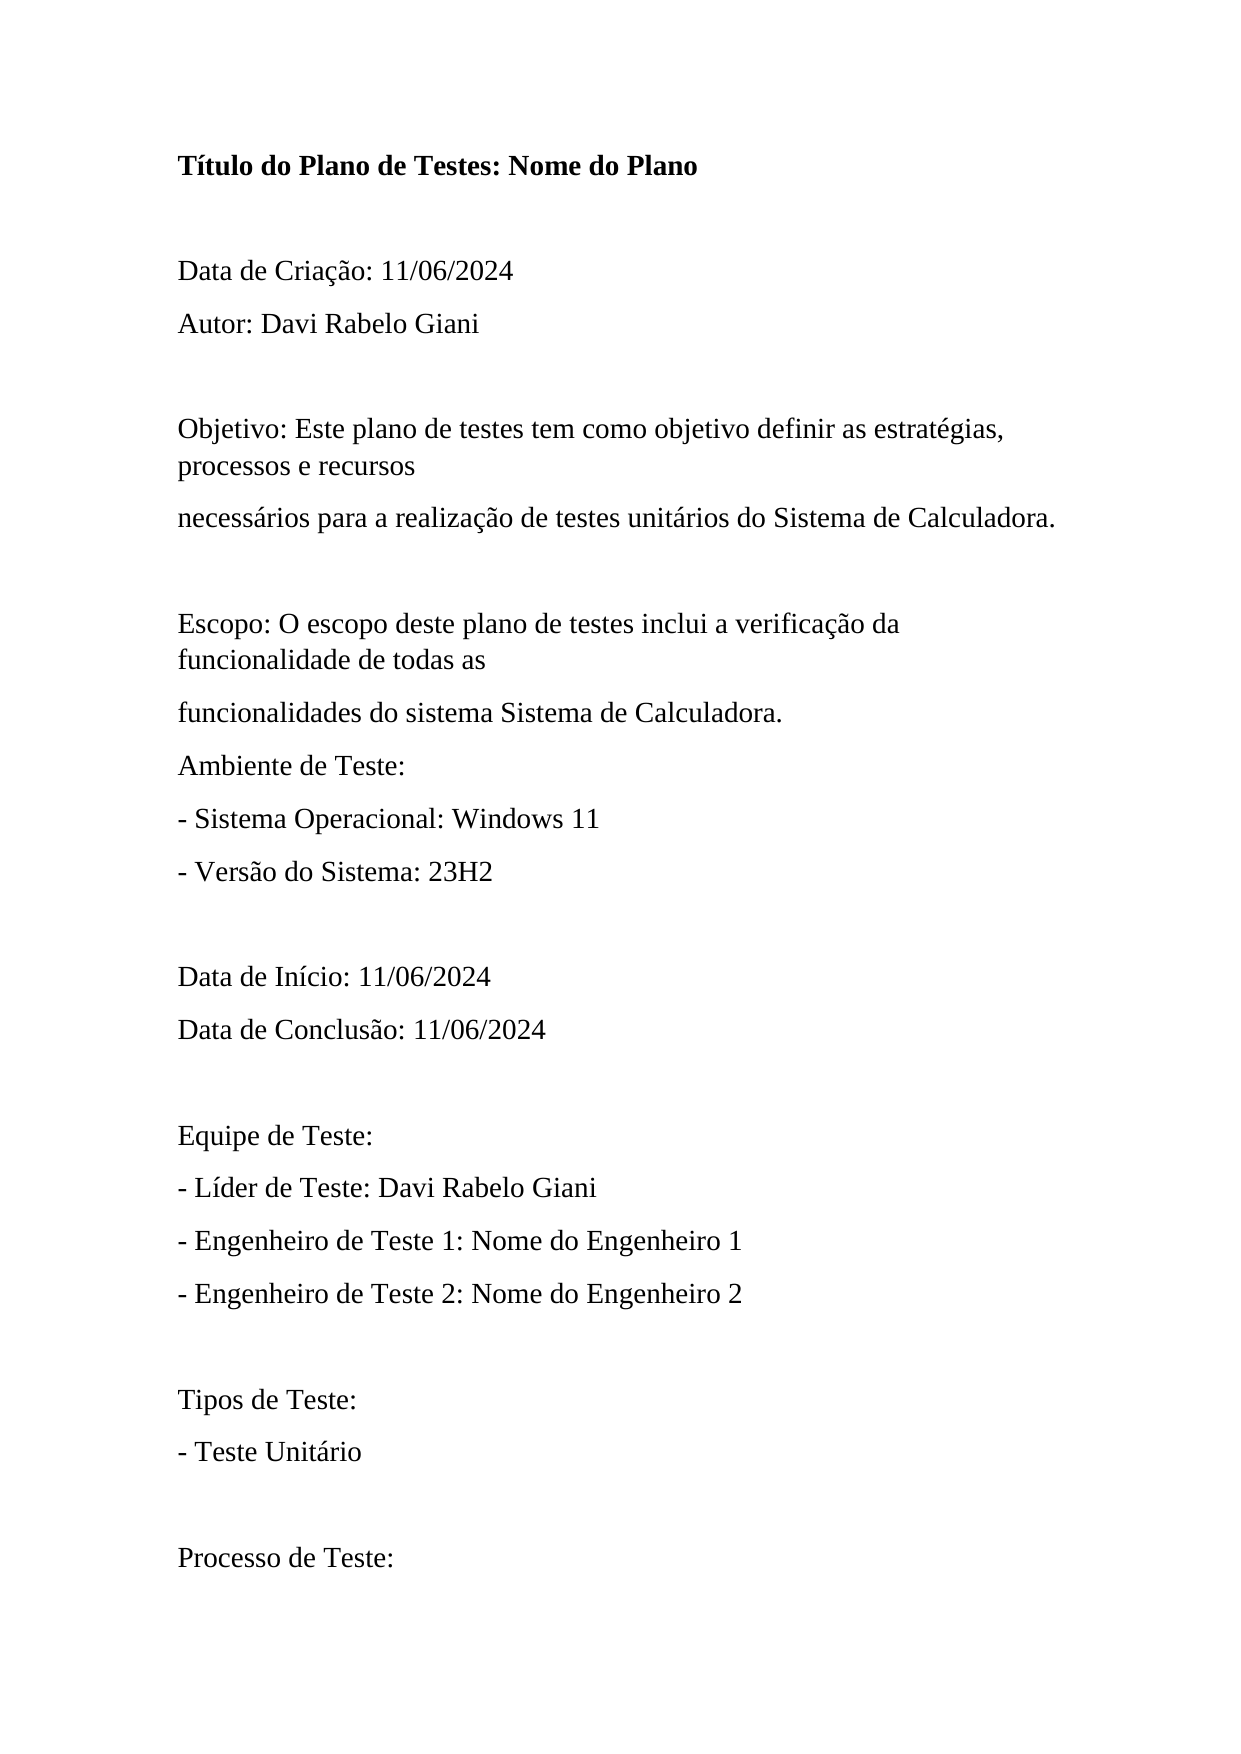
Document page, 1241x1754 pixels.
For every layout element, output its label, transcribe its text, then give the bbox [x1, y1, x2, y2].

text Equipe de Teste: [177, 1118, 1063, 1151]
text Processo de Teste: [177, 1540, 1063, 1574]
text necessários para a realização de testes unitários do Sistema de Calculadora. [177, 501, 1063, 534]
text - Versão do Sistema: 23H2 [177, 854, 1063, 887]
text Escopo: O escopo deste plano de testes inclui a verificação da funcionalidade de todas as [177, 606, 1063, 676]
text - Sistema Operacional: Windows 11 [177, 801, 1063, 834]
text - Engenheiro de Teste 1: Nome do Engenheiro 1 [177, 1223, 1063, 1257]
text funcionalidades do sistema Sistema de Calculadora. [177, 695, 1063, 729]
text - Teste Unitário [177, 1434, 1063, 1468]
text Título do Plano de Testes: Nome do Plano [177, 148, 1063, 181]
text Tipos de Teste: [177, 1382, 1063, 1415]
text Data de Criação: 11/06/2024 [177, 253, 1063, 287]
text Objetivo: Este plano de testes tem como objetivo definir as estratégias, processos e recursos [177, 412, 1063, 481]
text Data de Início: 11/06/2024 [177, 959, 1063, 993]
text Data de Conclusão: 11/06/2024 [177, 1012, 1063, 1046]
text - Engenheiro de Teste 2: Nome do Engenheiro 2 [177, 1276, 1063, 1310]
text Ambiente de Teste: [177, 748, 1063, 782]
text Autor: Davi Rabelo Giani [177, 306, 1063, 339]
text - Líder de Teste: Davi Rabelo Giani [177, 1171, 1063, 1204]
